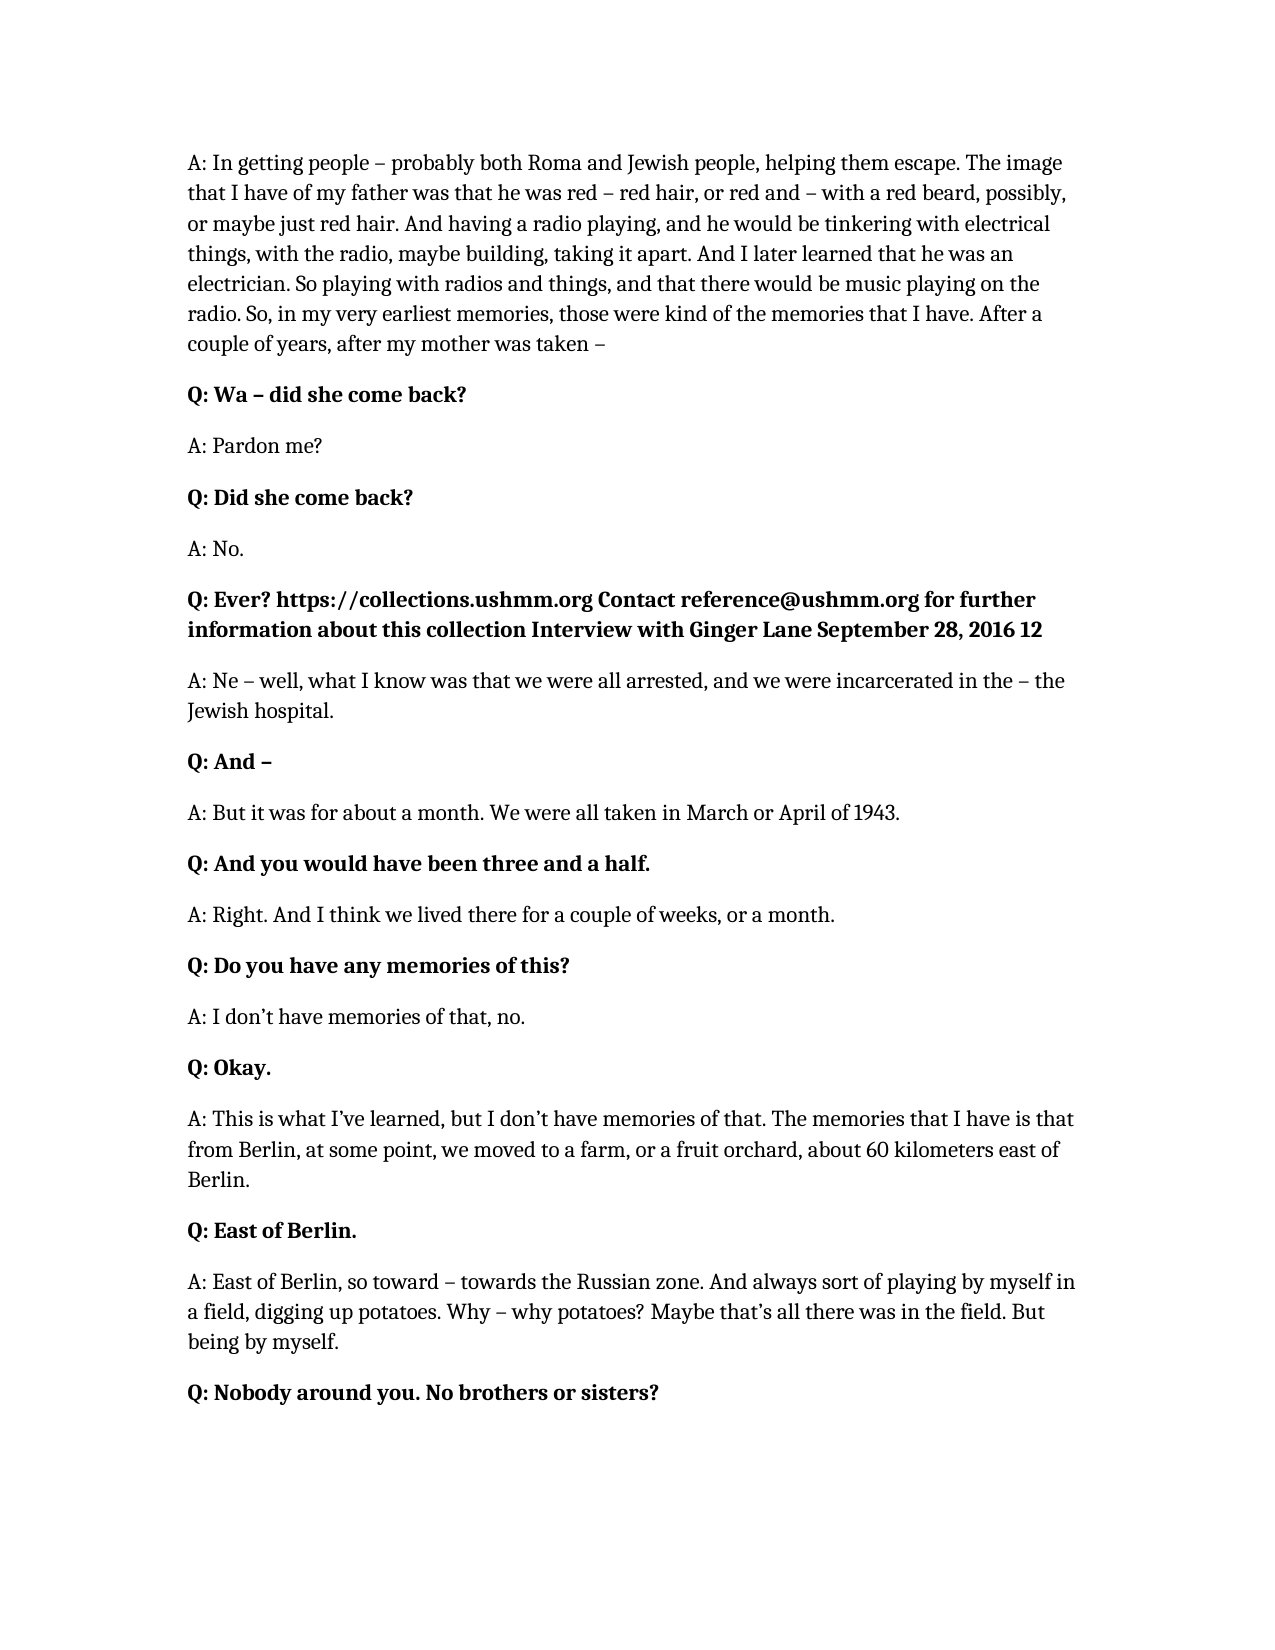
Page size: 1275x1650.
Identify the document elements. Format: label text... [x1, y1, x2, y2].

text A: I don’t have memories of that, no. [187, 1004, 1087, 1031]
text Q: Wa – did she come back? [187, 382, 1087, 409]
text Q: Okay. [187, 1055, 1087, 1082]
text Q: Did she come back? [187, 484, 1087, 511]
text Q: Do you have any memories of this? [187, 953, 1087, 979]
text Q: Ever? https://collections.ushmm.org Contact reference@ushmm.org for further information about this collection Interview with Ginger Lane September 28, 2016 12 [187, 586, 1087, 643]
text A: In getting people – probably both Roma and Jewish people, helping them escape. The image that I have of my father was that he was red – red hair, or red and – with a red beard, possibly, or maybe just red hair. And having a radio playing, and he would be tinkering with electrical things, with the radio, maybe building, taking it apart. And I later learned that he was an electrician. So playing with radios and things, and that there would be music playing on the radio. So, in my very earliest memories, those were kind of the memories that I have. After a couple of years, after my mother was taken – [187, 150, 1087, 358]
text A: No. [187, 535, 1087, 562]
text Q: Nobody around you. No brothers or sisters? [187, 1380, 1087, 1407]
text A: East of Berlin, so toward – towards the Russian zone. And always sort of playing by myself in a field, digging up potatoes. Why – why potatoes? Maybe that’s all there was in the field. But being by myself. [187, 1269, 1087, 1356]
text A: Right. And I think we lived there for a couple of weeks, or a month. [187, 902, 1087, 928]
text A: Ne – well, what I know was that we were all arrested, and we were incarcerated in the – the Jewish hospital. [187, 668, 1087, 724]
text A: This is what I’ve learned, but I don’t have memories of that. The memories that I have is that from Berlin, at some point, we moved to a farm, or a fruit orchard, about 60 kilometers east of Berlin. [187, 1106, 1087, 1193]
text Q: East of Berlin. [187, 1218, 1087, 1244]
text Q: And you would have been three and a half. [187, 851, 1087, 877]
text Q: And – [187, 749, 1087, 775]
text A: Pardon me? [187, 433, 1087, 460]
text A: But it was for about a month. We were all taken in March or April of 1943. [187, 800, 1087, 826]
